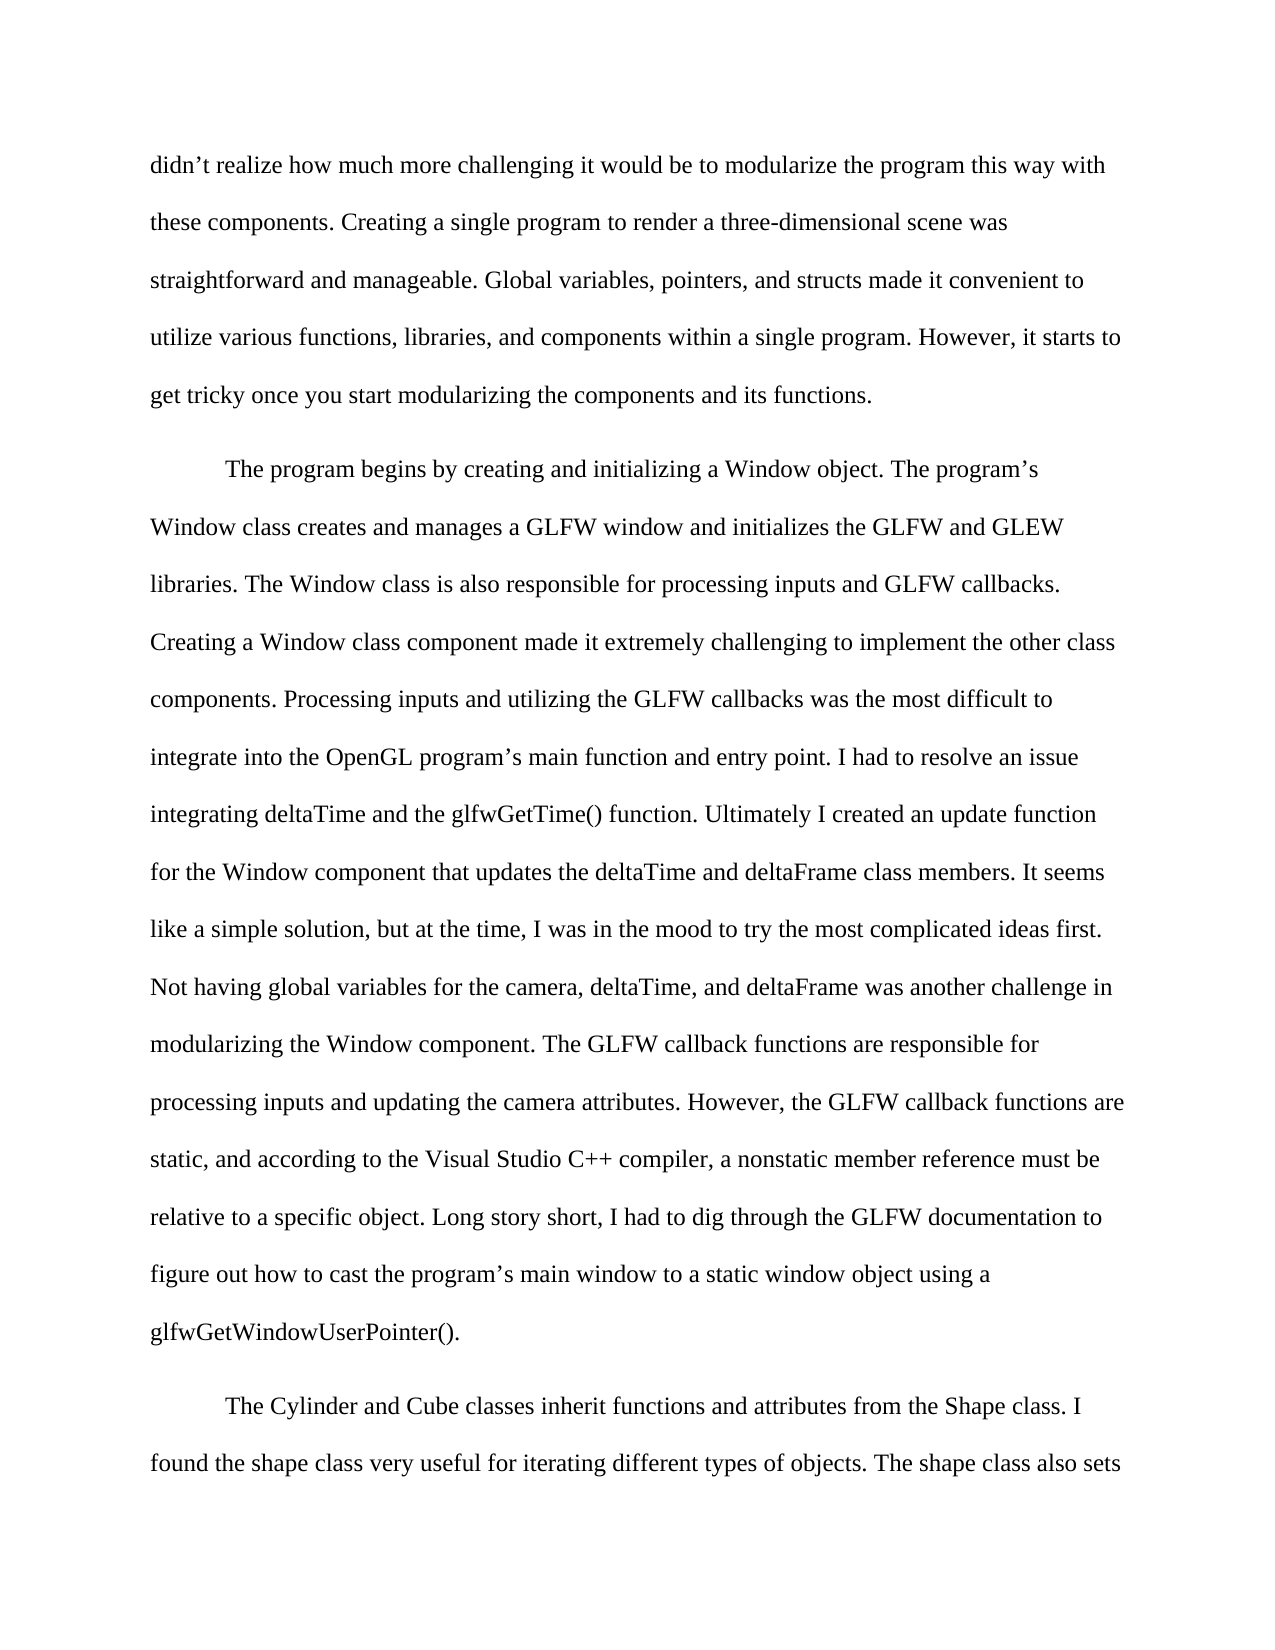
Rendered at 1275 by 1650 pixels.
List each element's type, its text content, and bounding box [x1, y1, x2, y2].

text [150, 150, 1125, 409]
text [150, 1391, 1125, 1477]
text The program begins by creating and initializing a Window object. The program’s Window class creates and manages a GLFW window and initializes the GLFW and GLEW libraries. The Window class is also responsible for processing inputs and GLFW callbacks. Creating a Window class component made it extremely challenging to implement the other class components. Processing inputs and utilizing the GLFW callbacks was the most difficult to integrate into the OpenGL program’s main function and entry point. I had to resolve an issue integrating deltaTime and the glfwGetTime() function. Ultimately I created an update function for the Window component that updates the deltaTime and deltaFrame class members. It seems like a simple solution, but at the time, I was in the mood to try the most complicated ideas first. Not having global variables for the camera, deltaTime, and deltaFrame was another challenge in modularizing the Window component. The GLFW callback functions are responsible for processing inputs and updating the camera attributes. However, the GLFW callback functions are static, and according to the Visual Studio C++ compiler, a nonstatic member reference must be relative to a specific object. Long story short, I had to dig through the GLFW documentation to figure out how to cast the program’s main window to a static window object using a glfwGetWindowUserPointer(). [150, 454, 1125, 1345]
